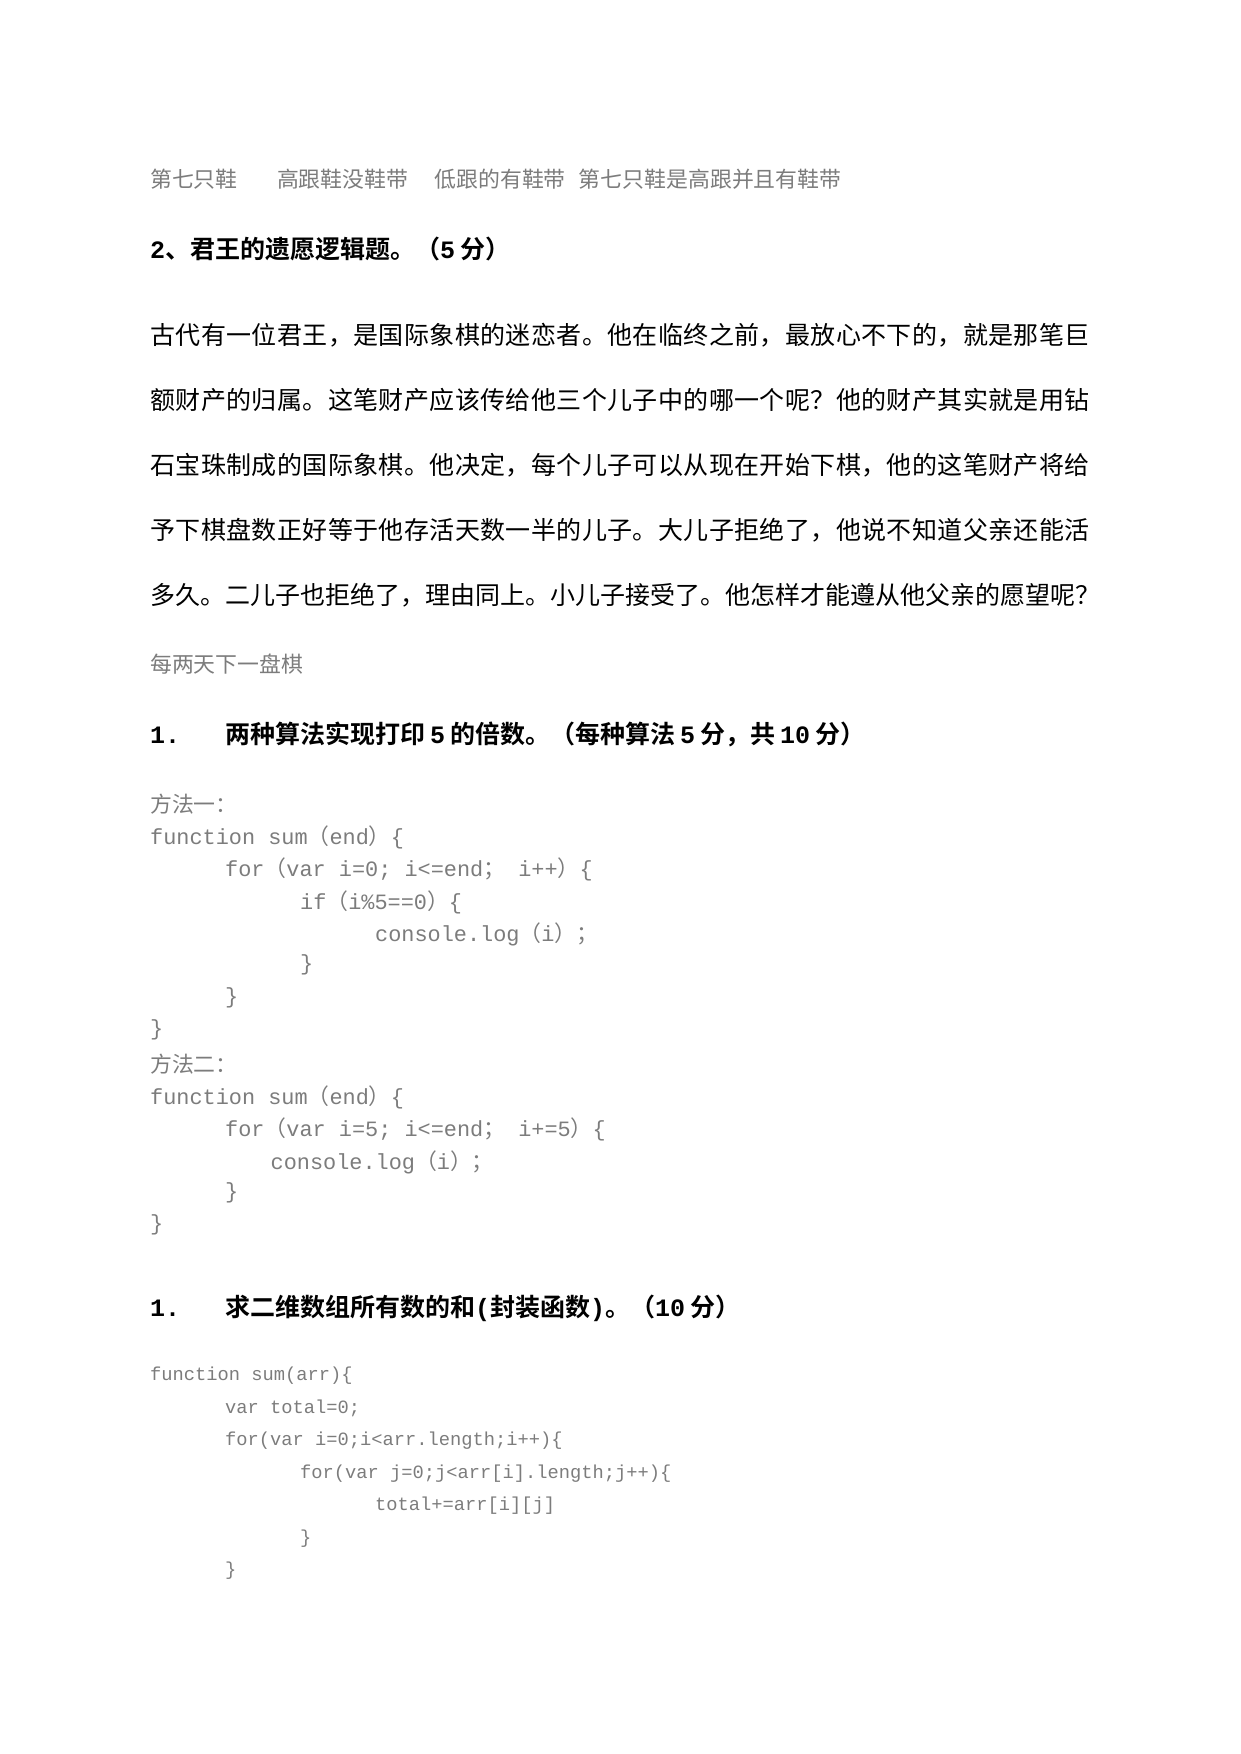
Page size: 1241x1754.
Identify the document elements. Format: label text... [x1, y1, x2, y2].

text function sum（end）{ [150, 1079, 1090, 1111]
text for(var i=0;i<arr.length;i++){ [150, 1424, 1090, 1457]
text } [150, 1554, 1090, 1587]
text } [150, 1014, 1090, 1046]
text 方法一： [150, 786, 1090, 819]
text } [150, 1176, 1090, 1209]
text if（i%5==0）{ [225, 884, 1090, 916]
text } [150, 981, 1090, 1014]
text } [150, 1209, 1090, 1241]
list 两种算法实现打印5的倍数。（每种算法5分，共10分） [150, 700, 1090, 765]
text var total=0; [150, 1392, 1090, 1424]
text for（var i=5; i<=end； i+=5）{ [150, 1111, 1090, 1144]
text 2、君王的遗愿逻辑题。（5分） [150, 215, 1090, 280]
text 方法二： [150, 1046, 1090, 1079]
text total+=arr[i][j] [300, 1489, 1090, 1522]
text console.log（i）； [300, 916, 1090, 949]
text for(var j=0;j<arr[i].length;j++){ [225, 1457, 1090, 1489]
text for（var i=0; i<=end； i++）{ [150, 851, 1090, 884]
text function sum(arr){ [150, 1359, 1090, 1392]
text 每两天下一盘棋 [150, 647, 1090, 679]
text 古代有一位君王，是国际象棋的迷恋者。他在临终之前，最放心不下的，就是那笔巨额财产的归属。这笔财产应该传给他三个儿子中的哪一个呢？他的财产其实就是用钻石宝珠制成的国际象棋。他决定，每个儿子可以从现在开始下棋，他的这笔财产将给予下棋盘数正好等于他存活天数一半的儿子。大儿子拒绝了，他说不知道父亲还能活多久。二儿子也拒绝了，理由同上。小儿子接受了。他怎样才能遵从他父亲的愿望呢？ [150, 301, 1090, 626]
text console.log（i）； [150, 1144, 1090, 1176]
text 第七只鞋 高跟鞋没鞋带 低跟的有鞋带 第七只鞋是高跟并且有鞋带 [150, 162, 1090, 194]
text } [225, 949, 1090, 981]
list 求二维数组所有数的和(封装函数)。（10分） [150, 1274, 1090, 1339]
text function sum（end）{ [150, 819, 1090, 851]
text } [225, 1522, 1090, 1554]
